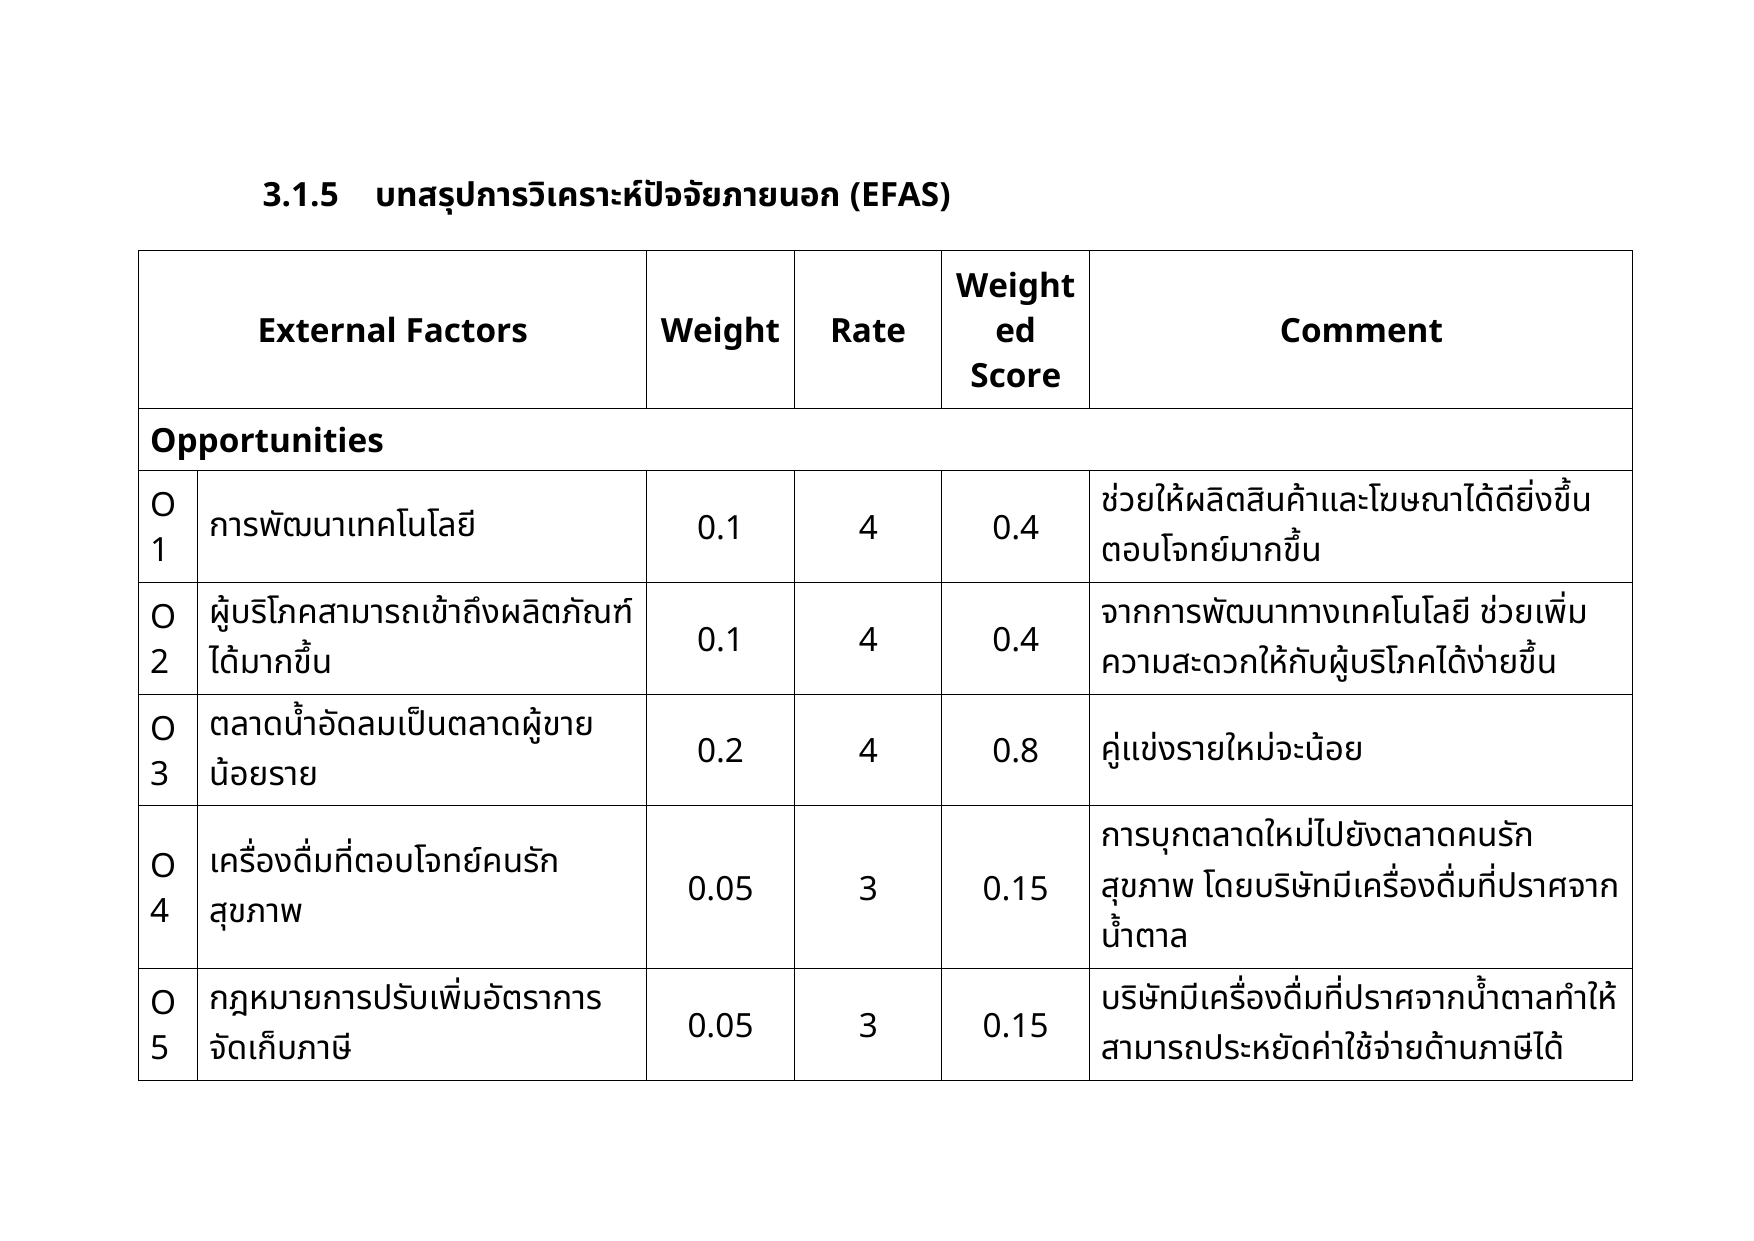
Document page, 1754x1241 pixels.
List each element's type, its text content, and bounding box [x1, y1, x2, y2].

table_cell บริษัทมีเครื่องดื่มที่ปราศจากน้ำตาลทำให้สามารถประหยัดค่าใช้จ่ายด้านภาษีได้ [1090, 969, 1632, 1079]
table_cell Opportunities [139, 409, 1632, 470]
table_header External Factors [139, 251, 646, 408]
table_cell 0.4 [942, 471, 1089, 582]
table_cell ผู้บริโภคสามารถเข้าถึงผลิตภัณฑ์ได้มากขึ้น [198, 583, 646, 693]
table_cell 0.15 [942, 806, 1089, 968]
table_header Rate [795, 251, 941, 408]
table_cell 0.05 [647, 806, 794, 968]
table_cell 0.05 [647, 969, 794, 1079]
table_cell การบุกตลาดใหม่ไปยังตลาดคนรักสุขภาพ โดยบริษัทมีเครื่องดื่มที่ปราศจากน้ำตาล [1090, 806, 1632, 968]
table_cell 4 [795, 471, 941, 582]
table_cell O2 [139, 583, 197, 693]
table_cell O1 [139, 471, 197, 582]
table_header Weight [647, 251, 794, 408]
table_cell 3 [795, 969, 941, 1079]
table_cell O3 [139, 695, 197, 805]
table_cell 0.1 [647, 583, 794, 693]
table_cell 0.1 [647, 471, 794, 582]
table_cell ช่วยให้ผลิตสินค้าและโฆษณาได้ดียิ่งขึ้นตอบโจทย์มากขึ้น [1090, 471, 1632, 582]
table_cell 0.4 [942, 583, 1089, 693]
table_cell คู่แข่งรายใหม่จะน้อย [1090, 695, 1632, 805]
table_cell 3 [795, 806, 941, 968]
table_cell 0.2 [647, 695, 794, 805]
table_cell กฎหมายการปรับเพิ่มอัตราการจัดเก็บภาษี [198, 969, 646, 1079]
table_cell 0.15 [942, 969, 1089, 1079]
table_cell เครื่องดื่มที่ตอบโจทย์คนรักสุขภาพ [198, 806, 646, 968]
table_header Weighted Score [942, 251, 1089, 408]
table_cell การพัฒนาเทคโนโลยี [198, 471, 646, 582]
table_cell ตลาดน้ำอัดลมเป็นตลาดผู้ขายน้อยราย [198, 695, 646, 805]
table_header Comment [1090, 251, 1632, 408]
subtitle บทสรุปการวิเคราะห์ปัจจัยภายนอก (EFAS) [262, 171, 1636, 221]
table_cell จากการพัฒนาทางเทคโนโลยี ช่วยเพิ่มความสะดวกให้กับผู้บริโภคได้ง่ายขึ้น [1090, 583, 1632, 693]
table_cell O4 [139, 806, 197, 968]
table_cell 0.8 [942, 695, 1089, 805]
table_cell 4 [795, 695, 941, 805]
table_cell 4 [795, 583, 941, 693]
table_cell O5 [139, 969, 197, 1079]
